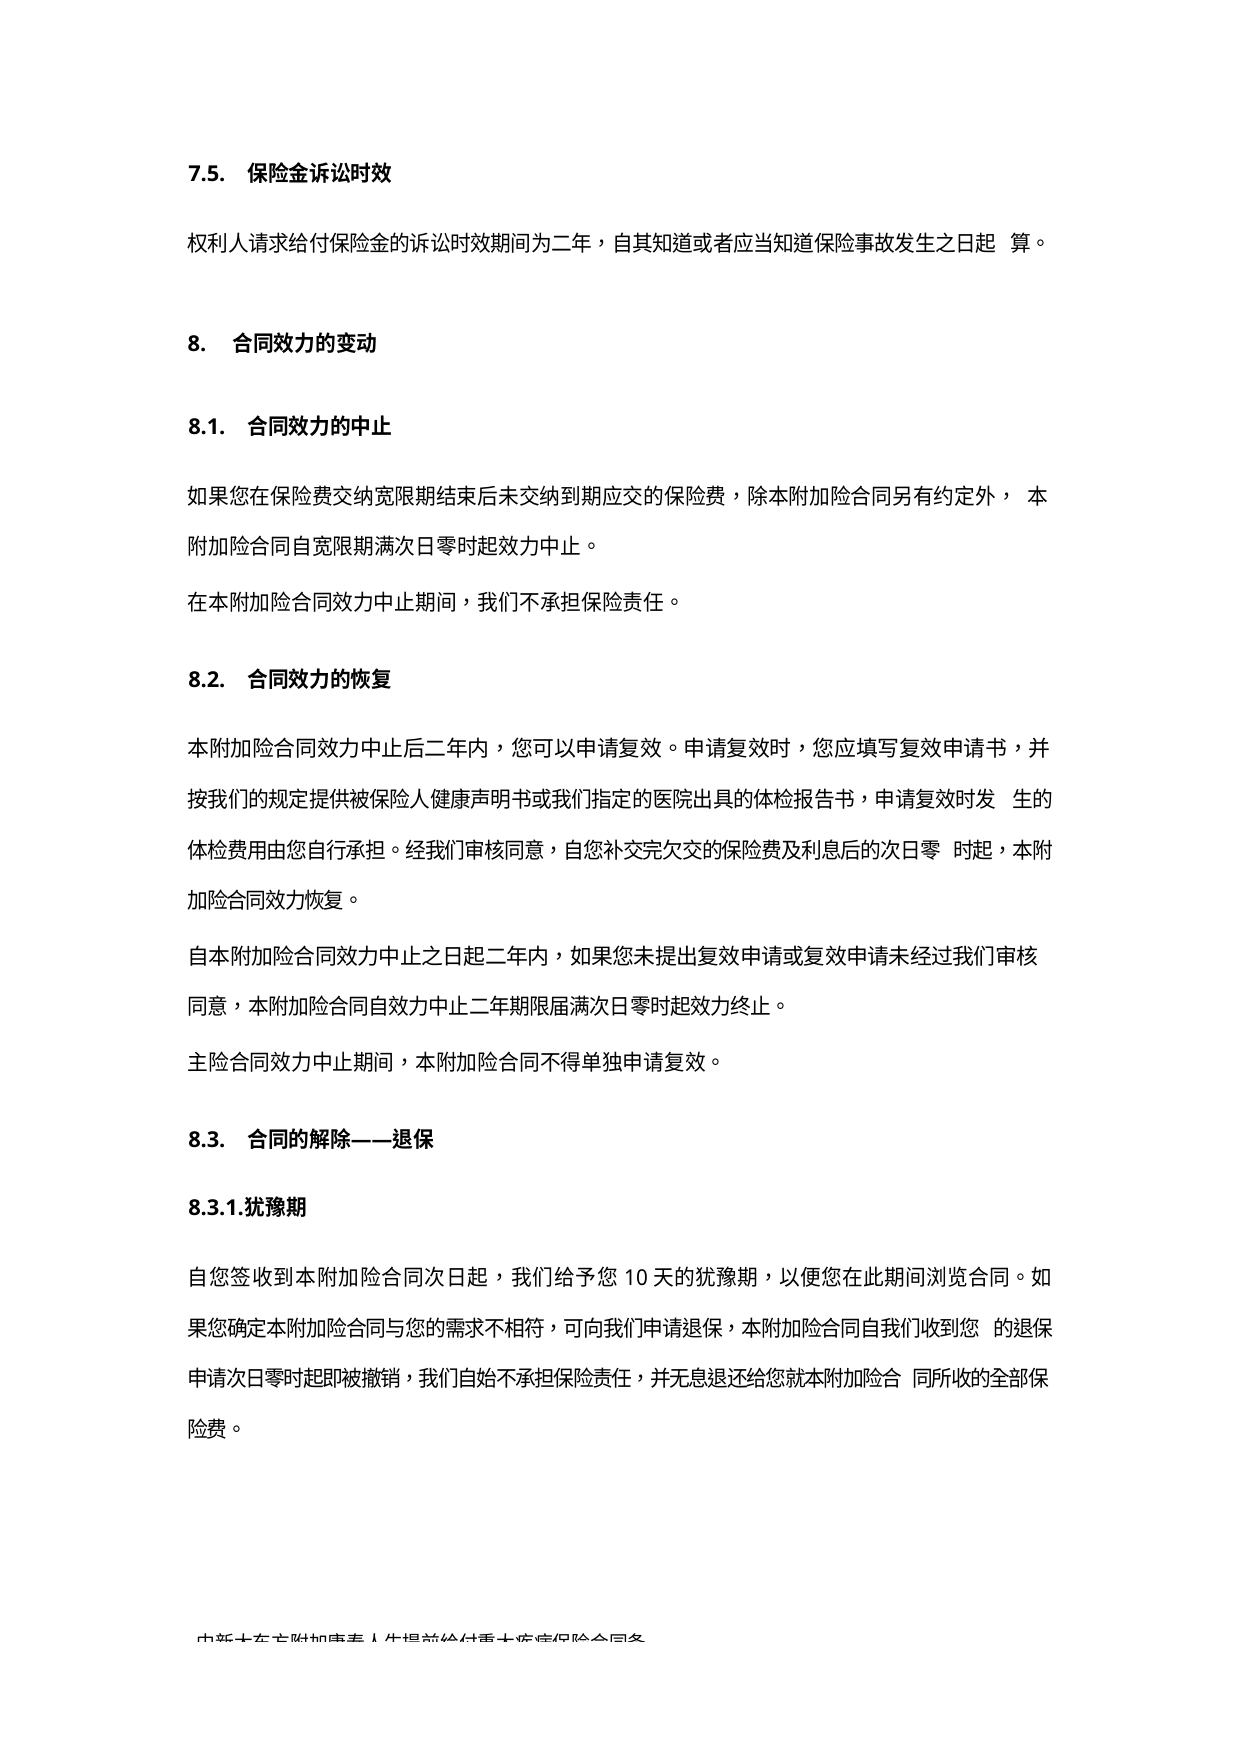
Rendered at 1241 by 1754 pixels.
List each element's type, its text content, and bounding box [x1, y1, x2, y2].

text 如果您在保险费交纳宽限期结束后未交纳到期应交的保险费，除本附加险合同另有约定外， 本附加险合同自宽限期满次日零时起效力中止。 [187, 481, 1059, 561]
text 自您签收到本附加险合同次日起，我们给予您10天的犹豫期，以便您在此期间浏览合同。如 果您确定本附加险合同与您的需求不相符，可向我们申请退保，本附加险合同自我们收到您 的退保申请次日零时起即被撤销，我们自始不承担保险责任，并无息退还给您就本附加险合 同所收的全部保险费。 [187, 1262, 1053, 1444]
text 权利人请求给付保险金的诉讼时效期间为二年，自其知道或者应当知道保险事故发生之日起 算。 [187, 228, 1053, 258]
subtitle 合同的解除——退保 [188, 1124, 1069, 1154]
subtitle 合同效力的变动 [187, 328, 1069, 358]
text 本附加险合同效力中止后二年内，您可以申请复效。申请复效时，您应填写复效申请书，并按我们的规定提供被保险人健康声明书或我们指定的医院出具的体检报告书，申请复效时发 生的体检费用由您自行承担。经我们审核同意，自您补交完欠交的保险费及利息后的次日零 时起，本附加险合同效力恢复。 [187, 733, 1053, 915]
subtitle 合同效力的恢复 [188, 664, 1069, 694]
text 在本附加险合同效力中止期间，我们不承担保险责任。 [187, 587, 1069, 616]
subtitle 合同效力的中止 [188, 411, 1069, 441]
text 自本附加险合同效力中止之日起二年内，如果您未提出复效申请或复效申请未经过我们审核同意，本附加险合同自效力中止二年期限届满次日零时起效力终止。 [187, 941, 1053, 1021]
text 主险合同效力中止期间，本附加险合同不得单独申请复效。 [187, 1047, 1069, 1077]
subtitle 犹豫期 [188, 1192, 1069, 1222]
subtitle 保险金诉讼时效 [188, 152, 1069, 188]
